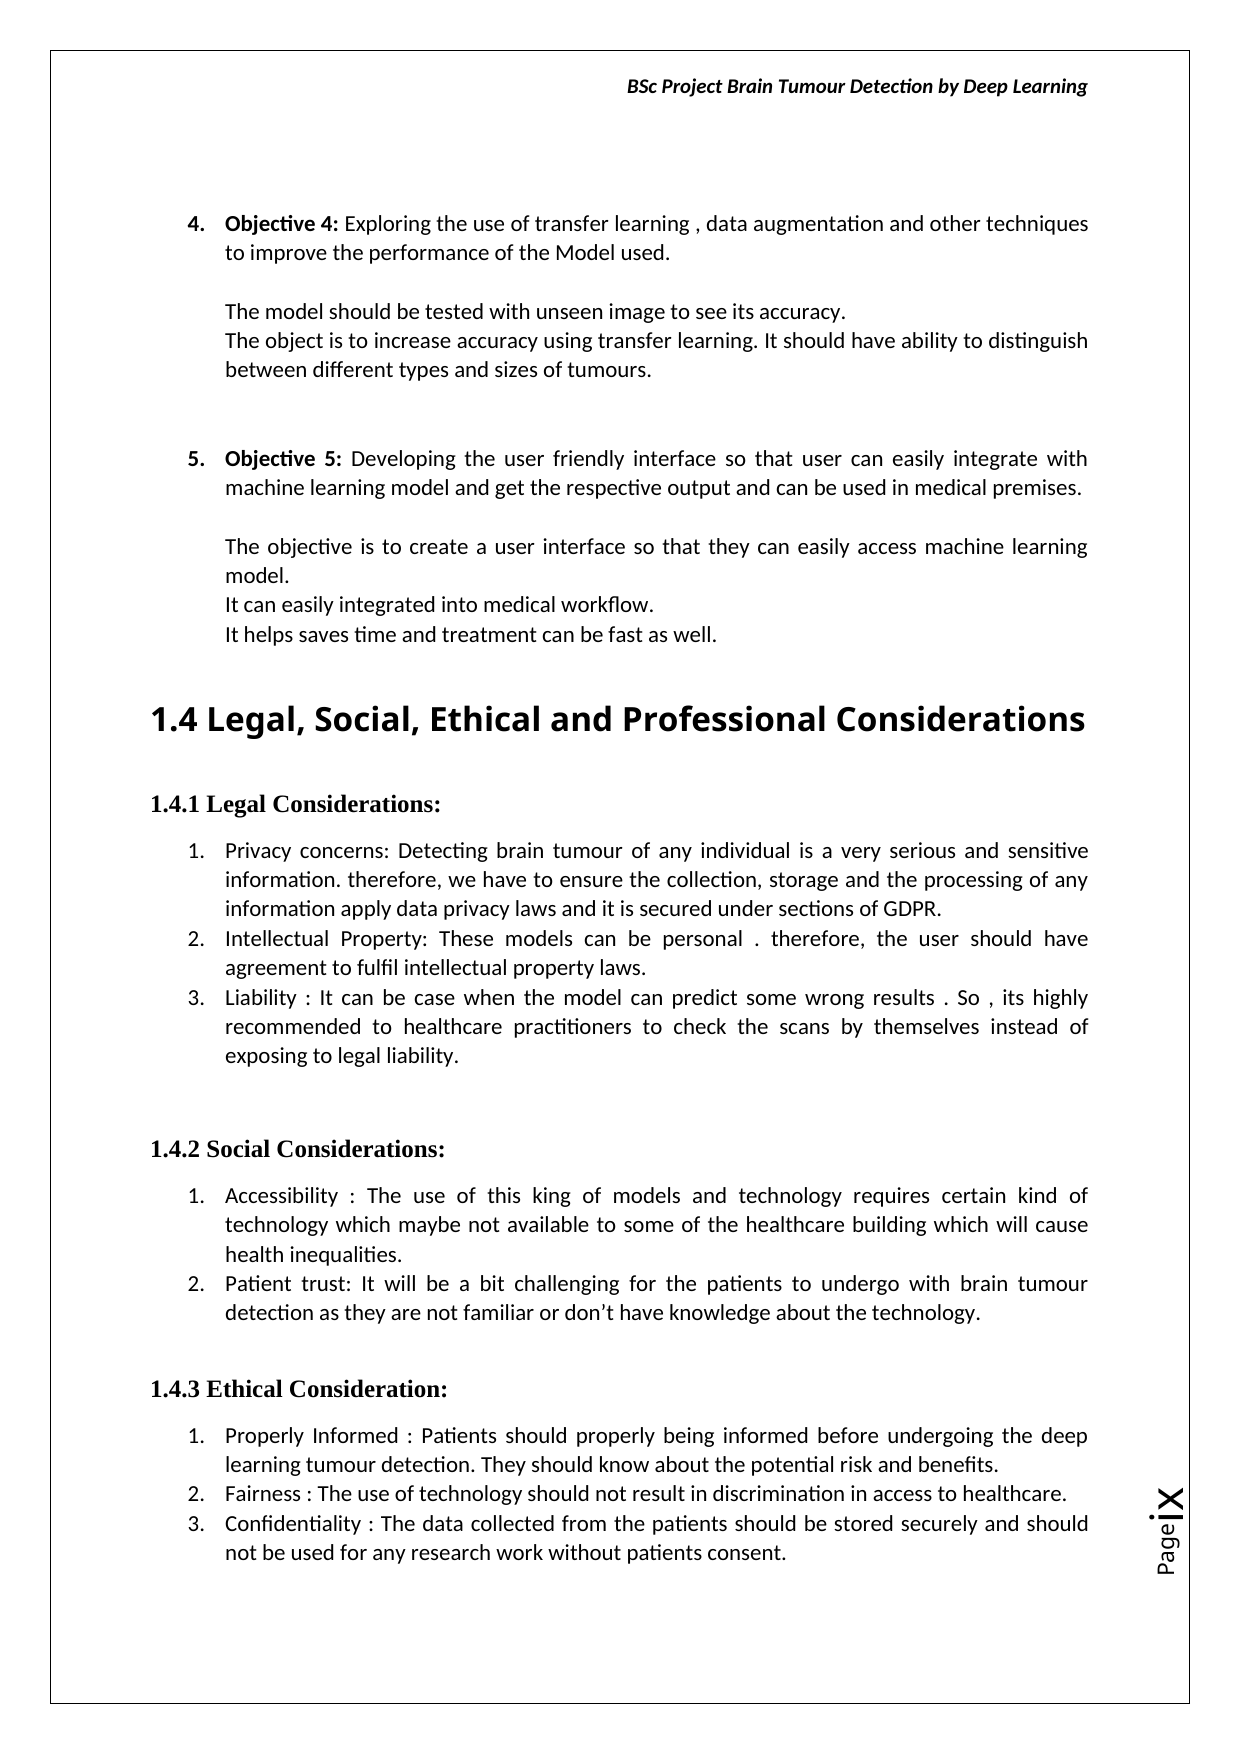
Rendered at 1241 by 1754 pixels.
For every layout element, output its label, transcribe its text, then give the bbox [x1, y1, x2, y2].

list It can easily integrated into medical workflow. [225, 591, 1090, 619]
list It helps saves time and treatment can be fast as well. [225, 620, 1090, 648]
text 1.4.3 Ethical Consideration: [150, 1374, 1090, 1403]
list The object is to increase accuracy using transfer learning. It should have ability to distinguish between different types and sizes of tumours. [225, 326, 1090, 384]
list The model should be tested with unseen image to see its accuracy. [225, 297, 1090, 325]
list The objective is to create a user interface so that they can easily access machine learning model. [225, 532, 1090, 589]
text 1.4.2 Social Considerations: [150, 1134, 1090, 1163]
list Fairness : The use of technology should not result in discrimination in access to healthcare. [187, 1479, 1090, 1507]
list Accessibility : The use of this king of models and technology requires certain kind of technology which maybe not available to some of the healthcare building which will cause health inequalities. [187, 1181, 1090, 1268]
text 1.4.1 Legal Considerations: [150, 789, 1090, 818]
subtitle 1.4 Legal, Social, Ethical and Professional Considerations [150, 695, 1090, 741]
list Liability : It can be case when the model can predict some wrong results . So , its highly recommended to healthcare practitioners to check the scans by themselves instead of exposing to legal liability. [187, 983, 1090, 1069]
list Confidentiality : The data collected from the patients should be stored securely and should not be used for any research work without patients consent. [187, 1509, 1090, 1566]
list Objective 4: Exploring the use of transfer learning , data augmentation and other techniques to improve the performance of the Model used. [187, 209, 1090, 266]
list Intellectual Property: These models can be personal . therefore, the user should have agreement to fulfil intellectual property laws. [187, 924, 1090, 981]
list Patient trust: It will be a bit challenging for the patients to undergo with brain tumour detection as they are not familiar or don’t have knowledge about the technology. [187, 1269, 1090, 1327]
list Properly Informed : Patients should properly being informed before undergoing the deep learning tumour detection. They should know about the potential risk and benefits. [187, 1421, 1090, 1478]
list Privacy concerns: Detecting brain tumour of any individual is a very serious and sensitive information. therefore, we have to ensure the collection, storage and the processing of any information apply data privacy laws and it is secured under sections of GDPR. [187, 836, 1090, 923]
list Objective 5: Developing the user friendly interface so that user can easily integrate with machine learning model and get the respective output and can be used in medical premises. [187, 444, 1090, 501]
